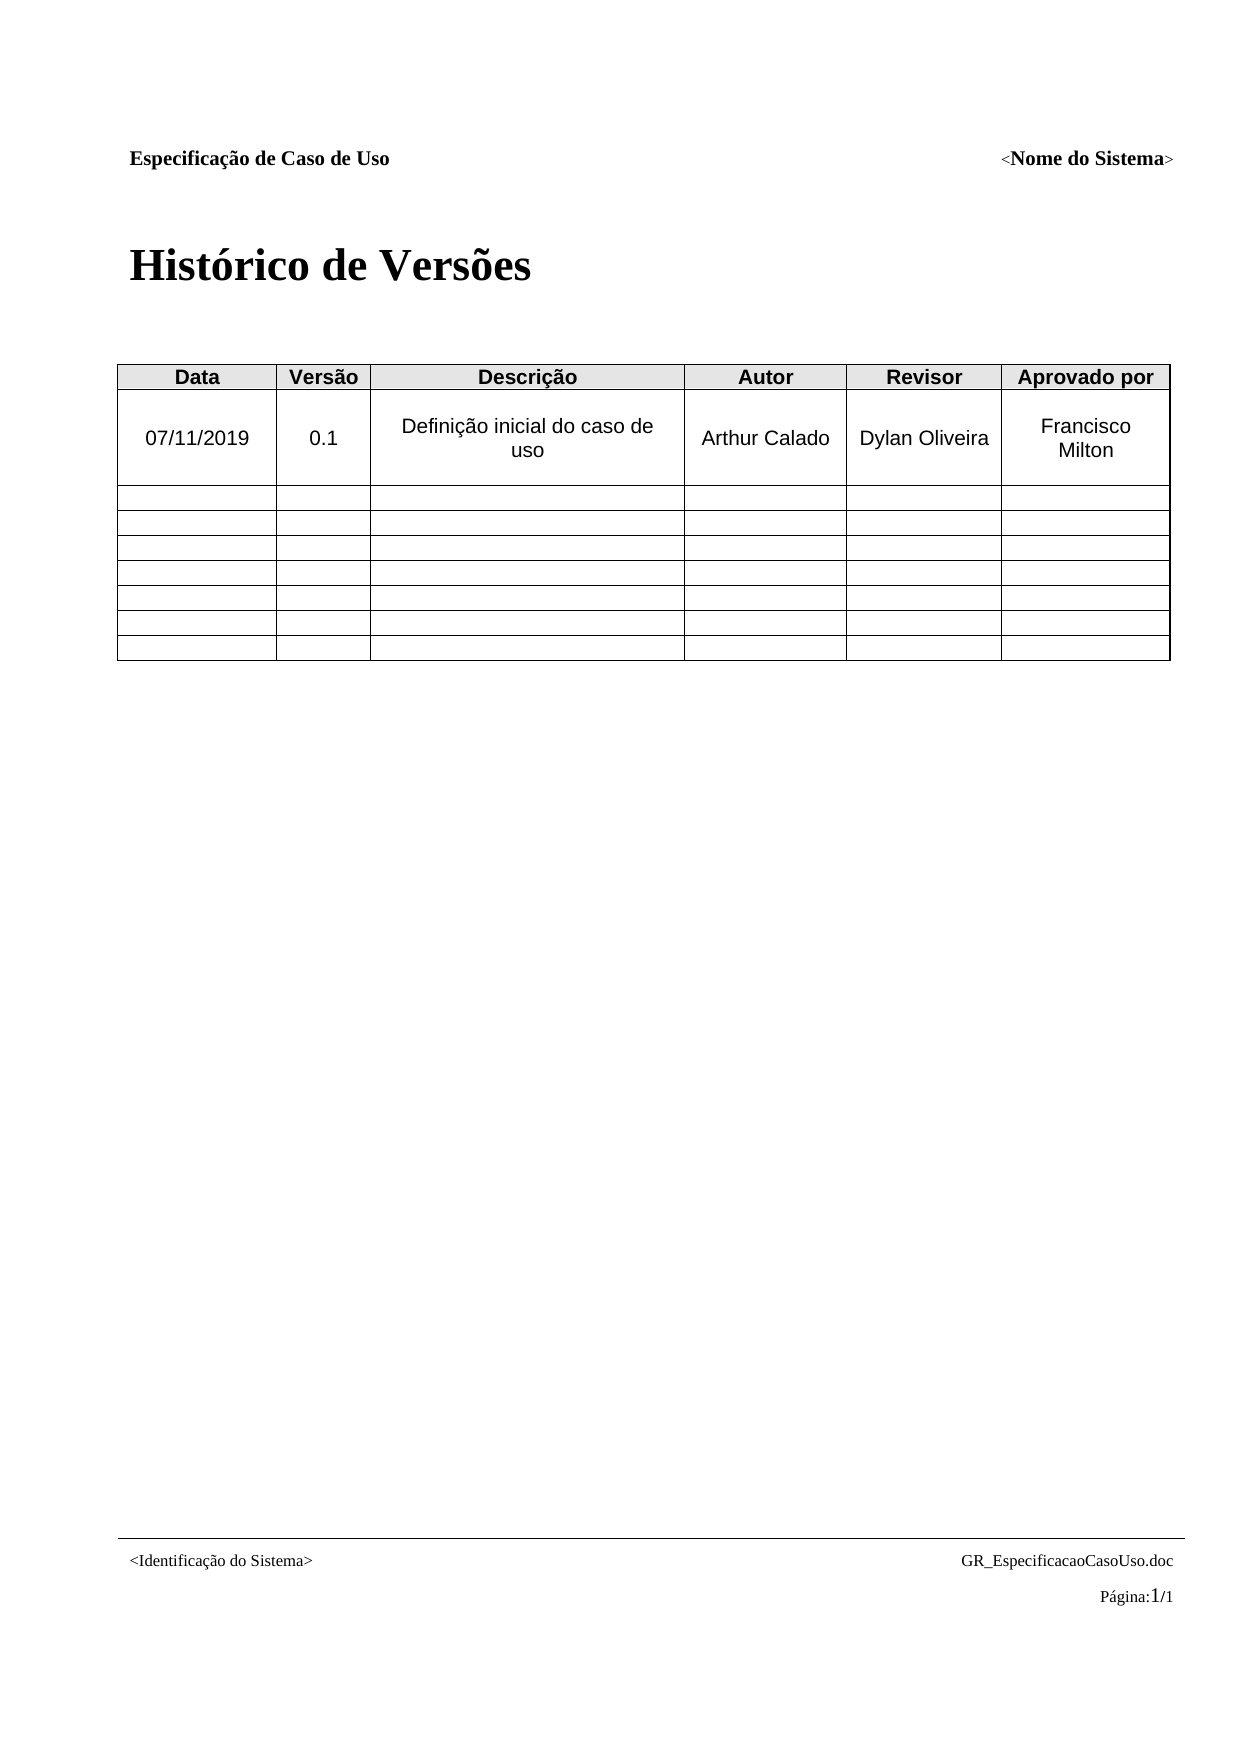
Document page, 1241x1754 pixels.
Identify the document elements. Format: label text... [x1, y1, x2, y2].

table_cell [1002, 511, 1169, 535]
table_cell 07/11/2019 [118, 390, 276, 485]
table_cell [277, 511, 370, 535]
table_header Histórico de Versões [118, 213, 1184, 316]
table_cell [847, 636, 1001, 660]
table_cell [847, 486, 1001, 510]
table_cell [685, 511, 846, 535]
table_cell [371, 511, 684, 535]
table_cell [277, 586, 370, 610]
table_cell [847, 611, 1001, 635]
table_cell Francisco Milton [1002, 390, 1169, 485]
table_cell Dylan Oliveira [847, 390, 1001, 485]
table_cell Arthur Calado [685, 390, 846, 485]
table_cell [277, 561, 370, 585]
table_cell [118, 611, 276, 635]
table_cell 0.1 [277, 390, 370, 485]
table_cell [118, 536, 276, 560]
table_cell [371, 561, 684, 585]
table_cell [685, 611, 846, 635]
table_cell [118, 561, 276, 585]
table_cell [685, 486, 846, 510]
table_header Aprovado por [1002, 365, 1169, 388]
table_cell [118, 586, 276, 610]
table_cell [1002, 611, 1169, 635]
table_cell [371, 636, 684, 660]
table_header Descrição [371, 365, 684, 388]
table_header Revisor [847, 365, 1001, 388]
table_cell [277, 636, 370, 660]
table_cell [1002, 486, 1169, 510]
table_cell [277, 486, 370, 510]
table_header Versão [277, 365, 370, 388]
table_cell [847, 561, 1001, 585]
table_cell [277, 536, 370, 560]
table_cell [118, 486, 276, 510]
table_header Data [118, 365, 276, 388]
table_cell Definição inicial do caso de uso [371, 390, 684, 485]
table_cell [371, 486, 684, 510]
table_cell [277, 611, 370, 635]
table_cell [685, 586, 846, 610]
table_cell [118, 636, 276, 660]
table_header Autor [685, 365, 846, 388]
table_cell [118, 511, 276, 535]
table_cell [847, 586, 1001, 610]
table_cell [1002, 536, 1169, 560]
table_cell [371, 611, 684, 635]
table_cell [371, 586, 684, 610]
table_cell [685, 561, 846, 585]
table_cell [685, 536, 846, 560]
table_cell [847, 511, 1001, 535]
table_cell [1002, 561, 1169, 585]
table_cell [685, 636, 846, 660]
table_cell [847, 536, 1001, 560]
table_cell [1002, 636, 1169, 660]
table_cell [371, 536, 684, 560]
table_cell [1002, 586, 1169, 610]
